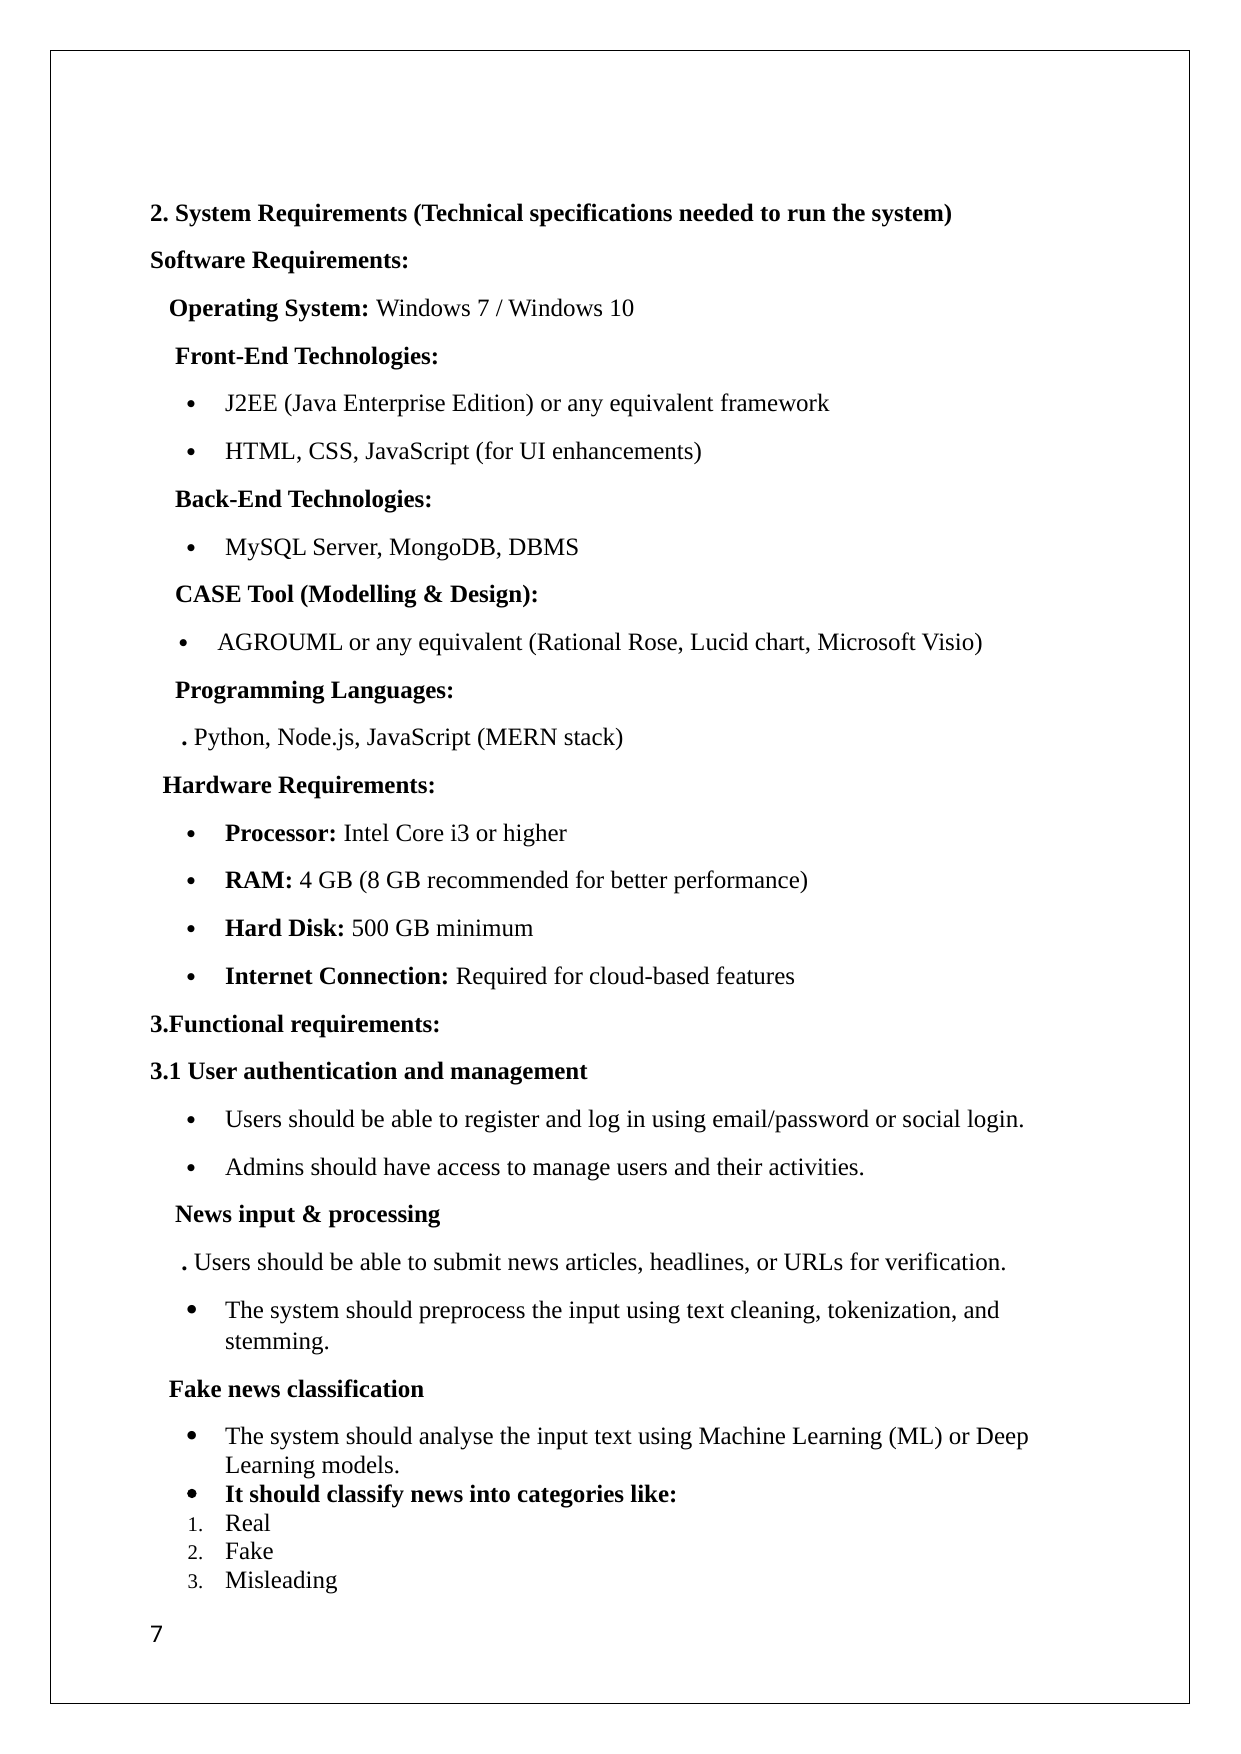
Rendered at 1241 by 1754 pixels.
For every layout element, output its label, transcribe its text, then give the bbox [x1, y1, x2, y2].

list Admins should have access to manage users and their activities. [187, 1152, 1090, 1181]
text Fake news classification [150, 1374, 1090, 1402]
list Hard Disk: 500 GB minimum [187, 913, 1090, 942]
text Back-End Technologies: [150, 484, 1090, 513]
list The system should analyse the input text using Machine Learning (ML) or Deep Learning models. [187, 1421, 1090, 1479]
text . Python, Node.js, JavaScript (MERN stack) [150, 722, 1090, 751]
text 3.Functional requirements: [150, 1009, 1090, 1037]
text Programming Languages: [150, 675, 1090, 703]
list MySQL Server, MongoDB, DBMS [187, 532, 1090, 560]
text News input & processing [150, 1199, 1090, 1228]
text 2. System Requirements (Technical specifications needed to run the system) [150, 198, 1090, 226]
list J2EE (Java Enterprise Edition) or any equivalent framework [187, 388, 1090, 417]
list User authentication and management [150, 1056, 1090, 1085]
list Misleading [187, 1565, 1090, 1594]
list HTML, CSS, JavaScript (for UI enhancements) [187, 436, 1090, 465]
text Operating System: Windows 7 / Windows 10 [150, 293, 1090, 322]
list Processor: Intel Core i3 or higher [187, 818, 1090, 847]
list It should classify news into categories like: [187, 1479, 1090, 1508]
list Internet Connection: Required for cloud-based features [187, 961, 1090, 990]
list Users should be able to register and log in using email/password or social login. [187, 1104, 1090, 1133]
text Software Requirements: [150, 245, 1090, 274]
text Front-End Technologies: [150, 341, 1090, 369]
list AGROUML or any equivalent (Rational Rose, Lucid chart, Microsoft Visio) [179, 627, 1090, 656]
text Hardware Requirements: [150, 770, 1090, 799]
list The system should preprocess the input using text cleaning, tokenization, and stemming. [187, 1295, 1090, 1355]
text . Users should be able to submit news articles, headlines, or URLs for verification. [150, 1247, 1090, 1276]
list Fake [187, 1536, 1090, 1565]
list Real [187, 1508, 1090, 1536]
text CASE Tool (Modelling & Design): [150, 579, 1090, 608]
list RAM: 4 GB (8 GB recommended for better performance) [187, 866, 1090, 894]
